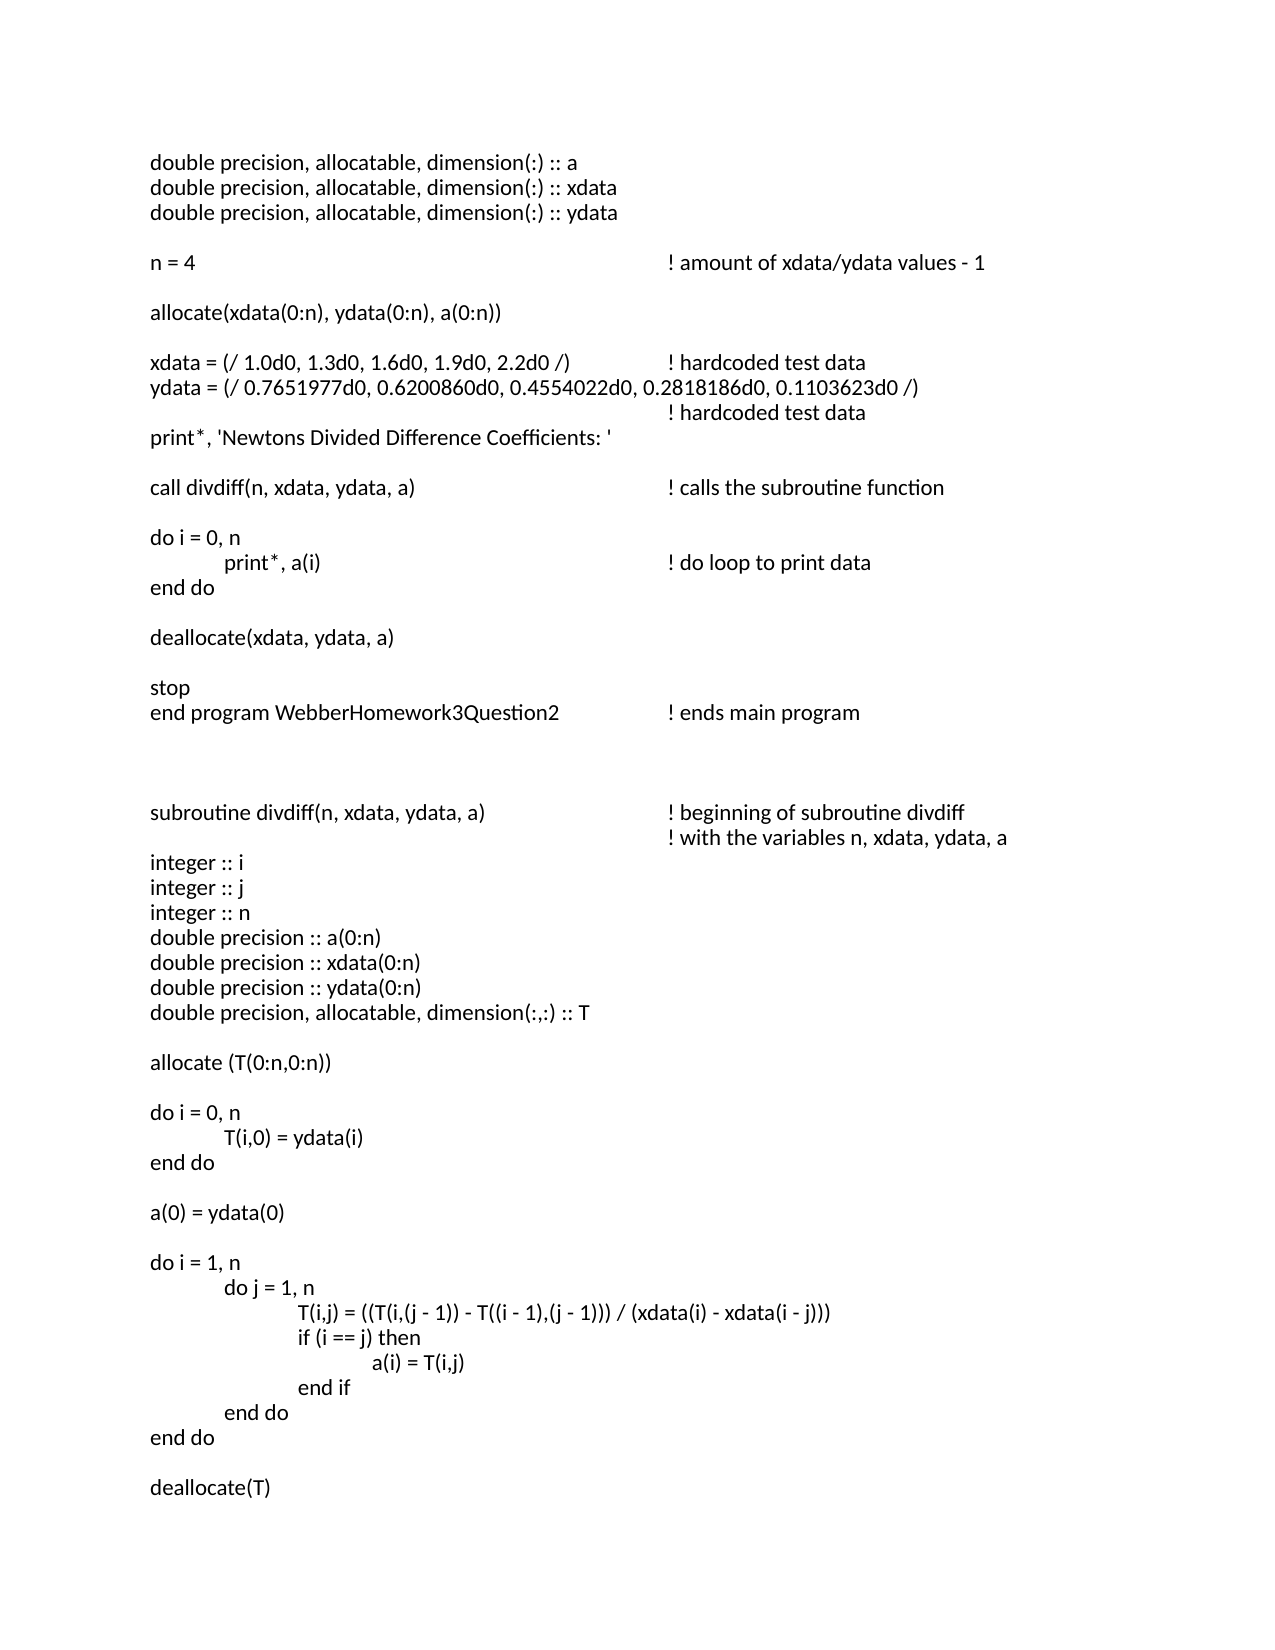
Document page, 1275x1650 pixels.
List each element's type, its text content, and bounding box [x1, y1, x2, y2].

text end program WebberHomework3Question2 ! ends main program [150, 700, 1125, 725]
text allocate(xdata(0:n), ydata(0:n), a(0:n)) [150, 300, 1125, 325]
text stop [150, 675, 1125, 700]
text xdata = (/ 1.0d0, 1.3d0, 1.6d0, 1.9d0, 2.2d0 /) ! hardcoded test data [150, 350, 1125, 375]
text deallocate(xdata, ydata, a) [150, 625, 1125, 650]
text deallocate(T) [150, 1475, 1125, 1500]
text do j = 1, n [150, 1275, 1125, 1300]
text end do [150, 1400, 1125, 1425]
text do i = 0, n [150, 1100, 1125, 1125]
text integer :: n [150, 900, 1125, 925]
text ydata = (/ 0.7651977d0, 0.6200860d0, 0.4554022d0, 0.2818186d0, 0.1103623d0 /) [150, 375, 1125, 400]
text double precision, allocatable, dimension(:,:) :: T [150, 1000, 1125, 1025]
text ! hardcoded test data [150, 400, 1125, 425]
text if (i == j) then [150, 1325, 1125, 1350]
text double precision :: ydata(0:n) [150, 975, 1125, 1000]
text do i = 1, n [150, 1250, 1125, 1275]
text print*, 'Newtons Divided Difference Coefficients: ' [150, 425, 1125, 450]
text ! with the variables n, xdata, ydata, a [150, 825, 1125, 850]
text double precision, allocatable, dimension(:) :: a [150, 150, 1125, 175]
text call divdiff(n, xdata, ydata, a) ! calls the subroutine function [150, 475, 1125, 500]
text double precision, allocatable, dimension(:) :: xdata [150, 175, 1125, 200]
text do i = 0, n [150, 525, 1125, 550]
text integer :: i [150, 850, 1125, 875]
text a(i) = T(i,j) [150, 1350, 1125, 1375]
text end do [150, 575, 1125, 600]
text double precision, allocatable, dimension(:) :: ydata [150, 200, 1125, 225]
text end if [150, 1375, 1125, 1400]
text a(0) = ydata(0) [150, 1200, 1125, 1225]
text end do [150, 1425, 1125, 1450]
text end do [150, 1150, 1125, 1175]
text integer :: j [150, 875, 1125, 900]
text double precision :: xdata(0:n) [150, 950, 1125, 975]
text print*, a(i) ! do loop to print data [150, 550, 1125, 575]
text T(i,0) = ydata(i) [150, 1125, 1125, 1150]
text n = 4 ! amount of xdata/ydata values - 1 [150, 250, 1125, 275]
text subroutine divdiff(n, xdata, ydata, a) ! beginning of subroutine divdiff [150, 800, 1125, 825]
text double precision :: a(0:n) [150, 925, 1125, 950]
text T(i,j) = ((T(i,(j - 1)) - T((i - 1),(j - 1))) / (xdata(i) - xdata(i - j))) [150, 1300, 1125, 1325]
text allocate (T(0:n,0:n)) [150, 1050, 1125, 1075]
